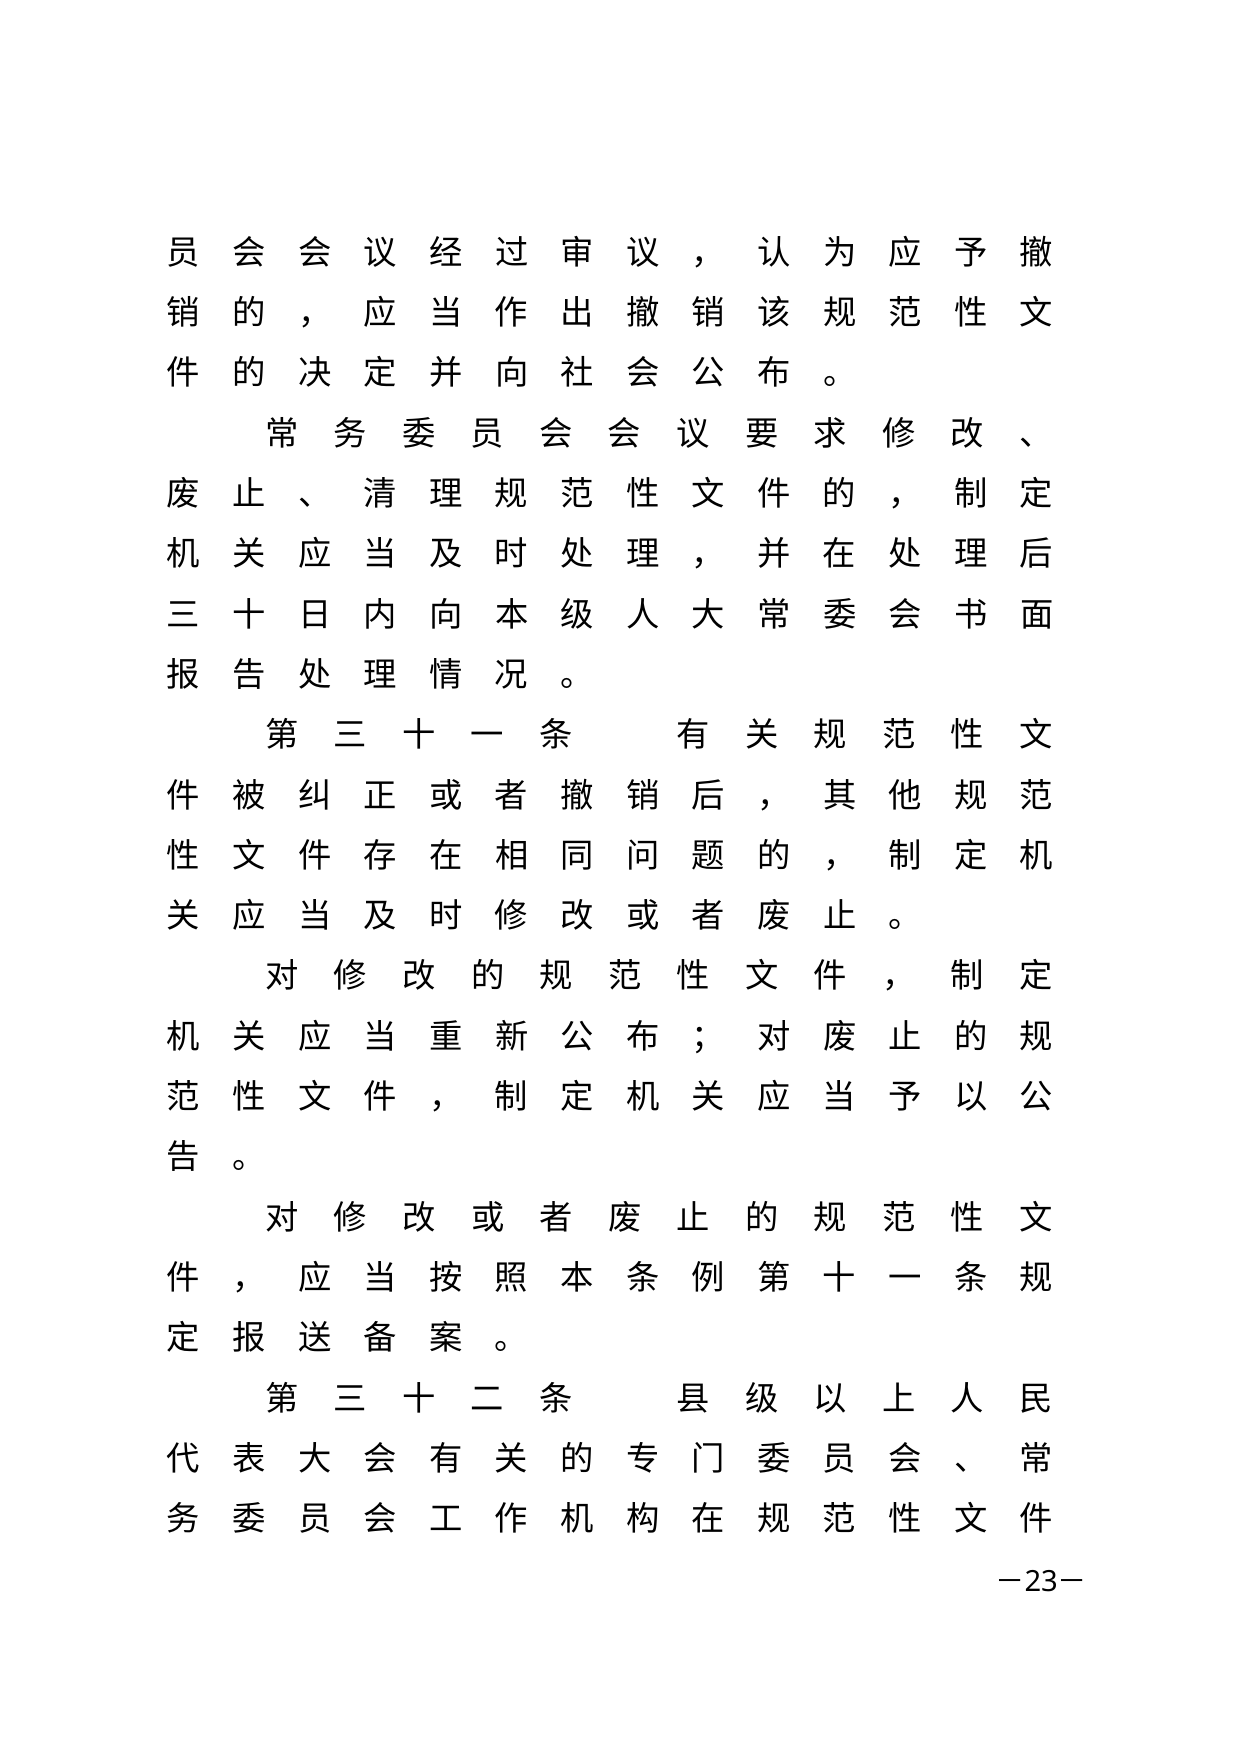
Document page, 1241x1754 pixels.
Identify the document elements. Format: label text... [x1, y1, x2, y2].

text 常务委员会会议要求修改、废止、清理规范性文件的，制定机关应当及时处理，并在处理后三十日内向本级人大常委会书面报告处理情况。 [167, 400, 1085, 702]
text 常务委员会会议对撤销规范性文件的议案、建议进行审议时，制定机关应当派有关负责人员到会听取意见，回答询问；常务委员会会议经过审议，认为应予撤销的，应当作出撤销该规范性文件的决定并向社会公布。 [167, 219, 1085, 400]
text 对修改或者废止的规范性文件，应当按照本条例第十一条规定报送备案。 [167, 1184, 1085, 1365]
text 第三十一条 有关规范性文件被纠正或者撤销后，其他规范性文件存在相同问题的，制定机关应当及时修改或者废止。 [167, 702, 1085, 943]
text 对修改的规范性文件，制定机关应当重新公布；对废止的规范性文件，制定机关应当予以公告。 [167, 943, 1085, 1184]
text 第三十二条 县级以上人民代表大会有关的专门委员会、常务委员会工作机构在规范性文件审查结束后的三十日内，应当将审查情况向提出审查要求的国家机关或者提出审查建议的有关机关、组织和公民反馈，并可以向社会公开。 [167, 1365, 1085, 1546]
